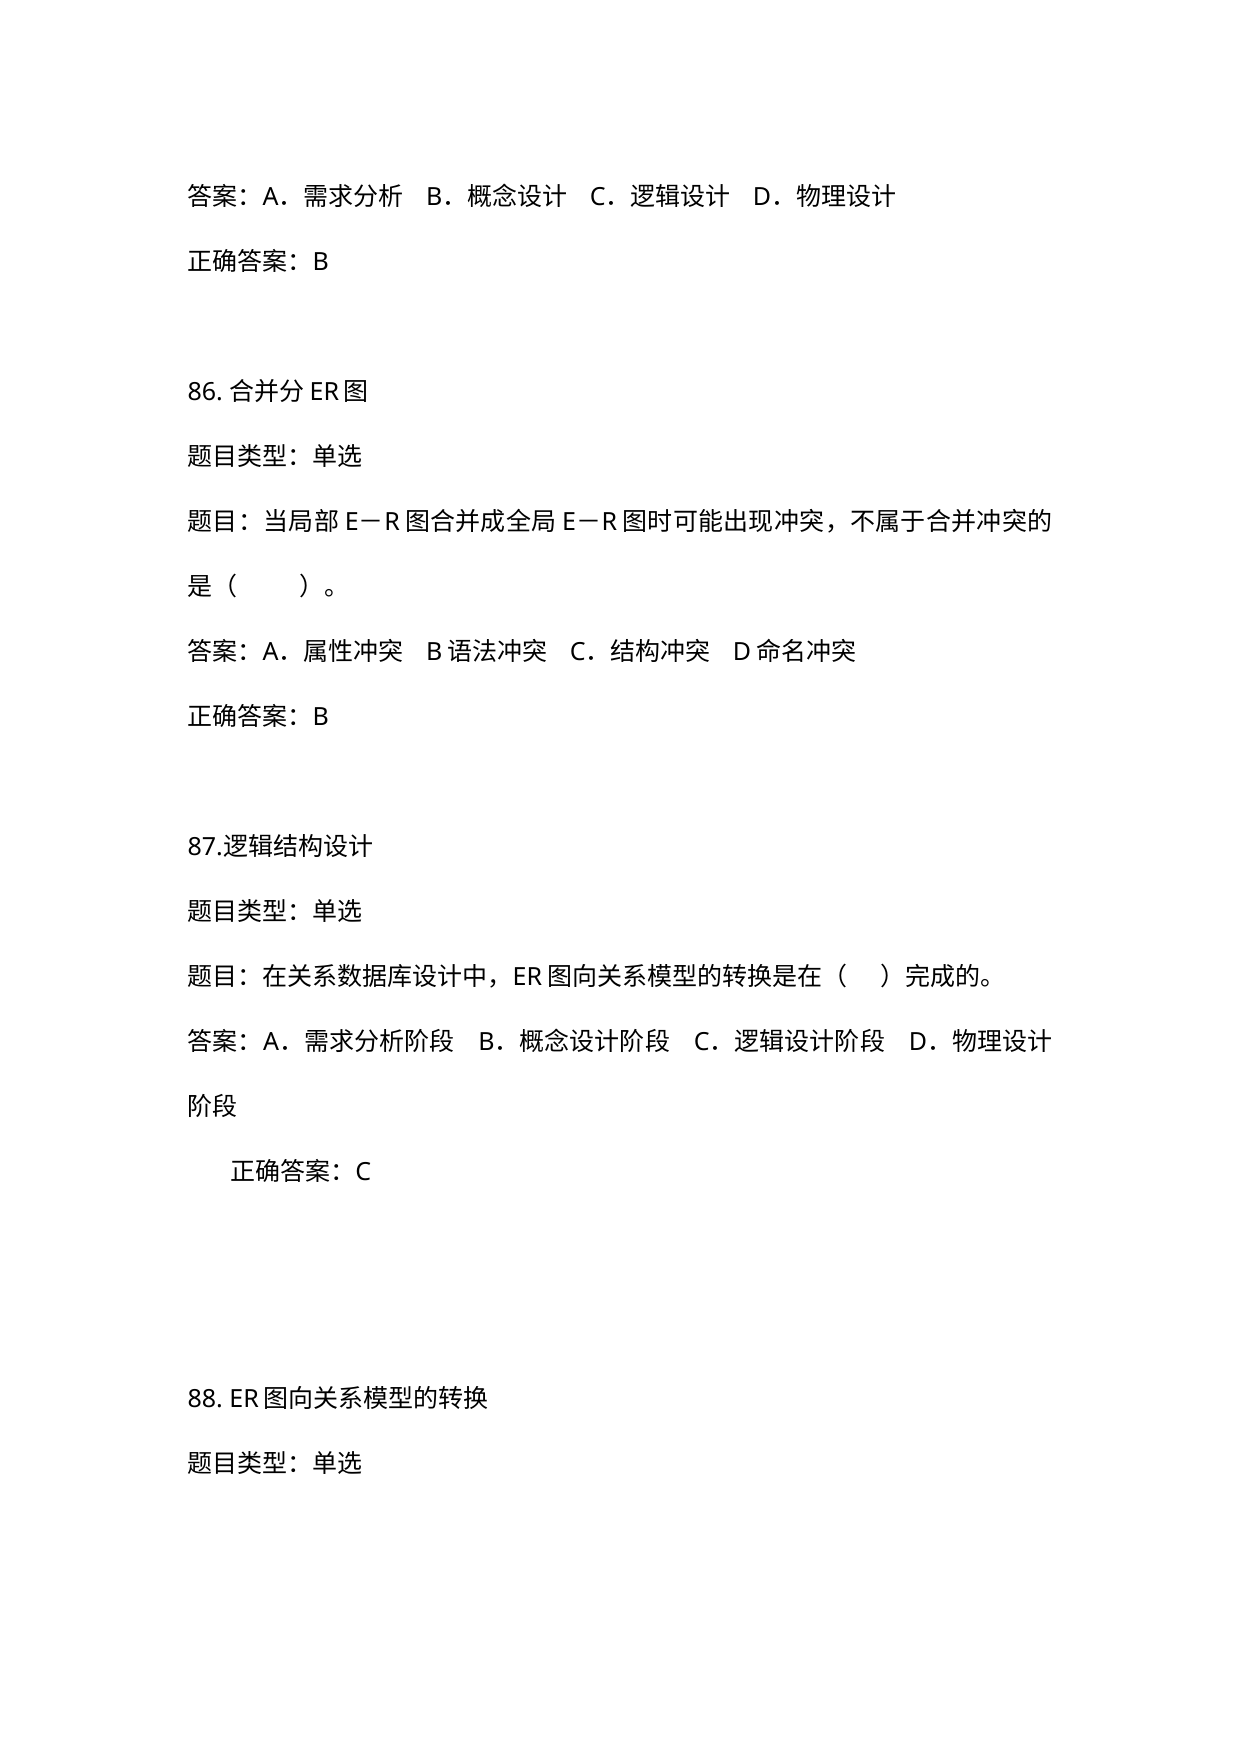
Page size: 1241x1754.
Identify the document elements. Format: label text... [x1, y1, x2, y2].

text 88. ER图向关系模型的转换 [187, 1364, 1053, 1429]
text 正确答案：C [187, 1137, 1053, 1202]
text 答案：A．需求分析 B．概念设计 C．逻辑设计 D．物理设计 [187, 162, 1053, 227]
text 87.逻辑结构设计 [187, 812, 1053, 877]
text 答案：A．属性冲突 B语法冲突 C．结构冲突 D命名冲突 [187, 617, 1053, 682]
text 正确答案：B [187, 227, 1053, 292]
text 题目类型：单选 [187, 877, 1053, 942]
text 正确答案：B [187, 682, 1053, 747]
text 题目：在关系数据库设计中，ER图向关系模型的转换是在（ ）完成的。 [187, 942, 1053, 1007]
text 答案：A．需求分析阶段 B．概念设计阶段 C．逻辑设计阶段 D．物理设计阶段 [187, 1007, 1053, 1137]
text 题目：当局部E－R图合并成全局E－R图时可能出现冲突，不属于合并冲突的是（ ）。 [187, 487, 1053, 617]
text 86. 合并分ER图 [187, 357, 1053, 422]
text 题目类型：单选 [187, 422, 1053, 487]
text 题目类型：单选 [187, 1429, 1053, 1494]
